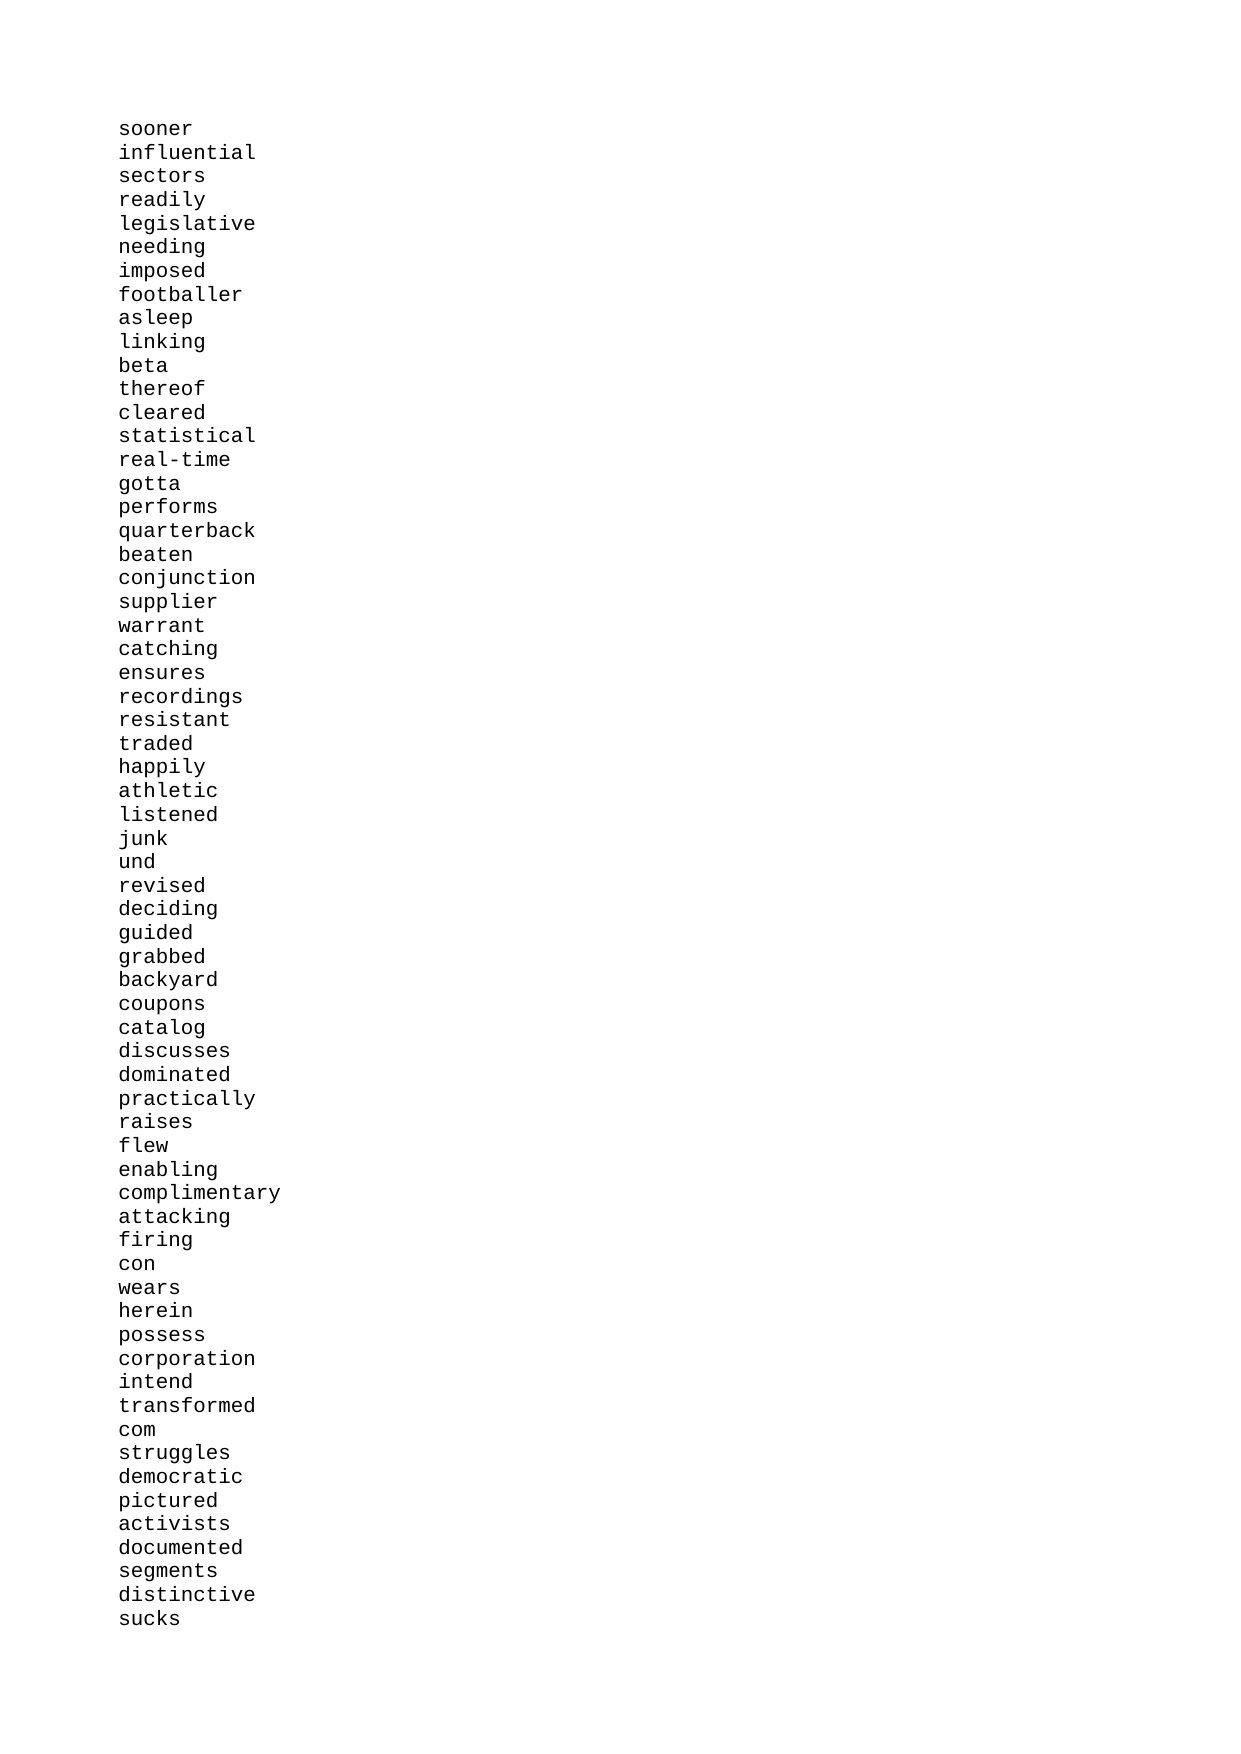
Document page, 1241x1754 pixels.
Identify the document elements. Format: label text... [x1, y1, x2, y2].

text asleep [118, 307, 1122, 331]
text und [118, 851, 1122, 875]
text deciding [118, 898, 1122, 922]
text possess [118, 1324, 1122, 1348]
text cleared [118, 402, 1122, 426]
text traded [118, 733, 1122, 757]
text catalog [118, 1017, 1122, 1040]
text backyard [118, 969, 1122, 993]
text enabling [118, 1158, 1122, 1182]
text imposed [118, 260, 1122, 284]
text linking [118, 331, 1122, 354]
text attacking [118, 1206, 1122, 1229]
text sooner [118, 118, 1122, 142]
text herein [118, 1300, 1122, 1324]
text guided [118, 922, 1122, 946]
text readily [118, 189, 1122, 213]
text catching [118, 638, 1122, 662]
text discusses [118, 1040, 1122, 1064]
text corporation [118, 1348, 1122, 1371]
text dominated [118, 1064, 1122, 1088]
text flew [118, 1135, 1122, 1158]
text raises [118, 1111, 1122, 1135]
text influential [118, 142, 1122, 165]
text conjunction [118, 567, 1122, 591]
text recordings [118, 686, 1122, 709]
text quarterback [118, 520, 1122, 544]
text com [118, 1419, 1122, 1442]
text footballer [118, 284, 1122, 307]
text wears [118, 1277, 1122, 1300]
text intend [118, 1371, 1122, 1395]
text warrant [118, 615, 1122, 638]
text thereof [118, 378, 1122, 402]
text practically [118, 1088, 1122, 1111]
text statistical [118, 426, 1122, 449]
text grabbed [118, 946, 1122, 969]
text legislative [118, 213, 1122, 236]
text sectors [118, 165, 1122, 189]
text activists [118, 1513, 1122, 1537]
text real-time [118, 449, 1122, 473]
text supplier [118, 591, 1122, 615]
text beaten [118, 544, 1122, 567]
text junk [118, 827, 1122, 851]
text happily [118, 757, 1122, 780]
text democratic [118, 1466, 1122, 1489]
text documented [118, 1537, 1122, 1561]
text distinctive [118, 1584, 1122, 1608]
text athletic [118, 780, 1122, 804]
text revised [118, 875, 1122, 898]
text ensures [118, 662, 1122, 686]
text listened [118, 804, 1122, 827]
text segments [118, 1561, 1122, 1584]
text firing [118, 1229, 1122, 1253]
text struggles [118, 1442, 1122, 1466]
text beta [118, 354, 1122, 378]
text needing [118, 236, 1122, 260]
text transformed [118, 1395, 1122, 1419]
text gotta [118, 473, 1122, 496]
text pictured [118, 1489, 1122, 1513]
text resistant [118, 709, 1122, 733]
text complimentary [118, 1182, 1122, 1206]
text sucks [118, 1608, 1122, 1631]
text performs [118, 496, 1122, 520]
text coupons [118, 993, 1122, 1017]
text con [118, 1253, 1122, 1277]
